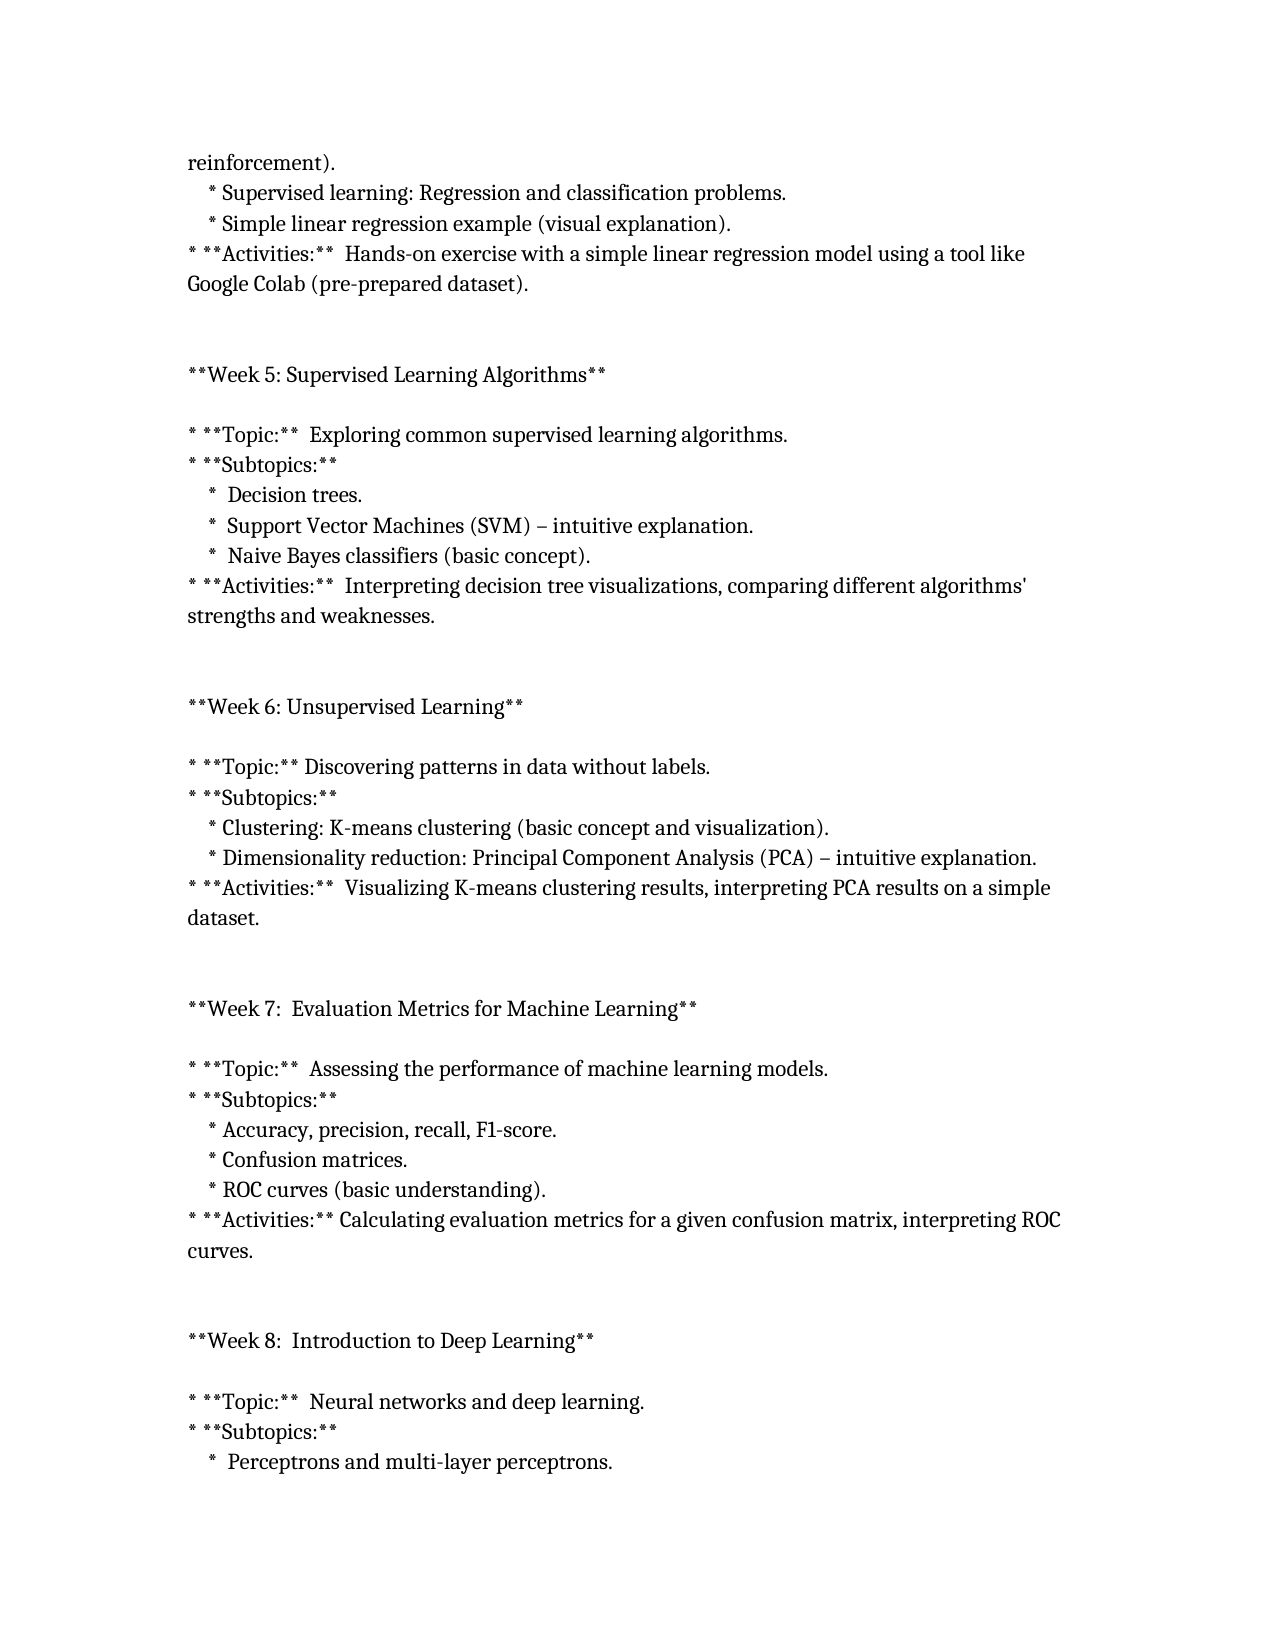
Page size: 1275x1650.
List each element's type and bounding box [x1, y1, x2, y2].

text [187, 150, 1087, 1475]
